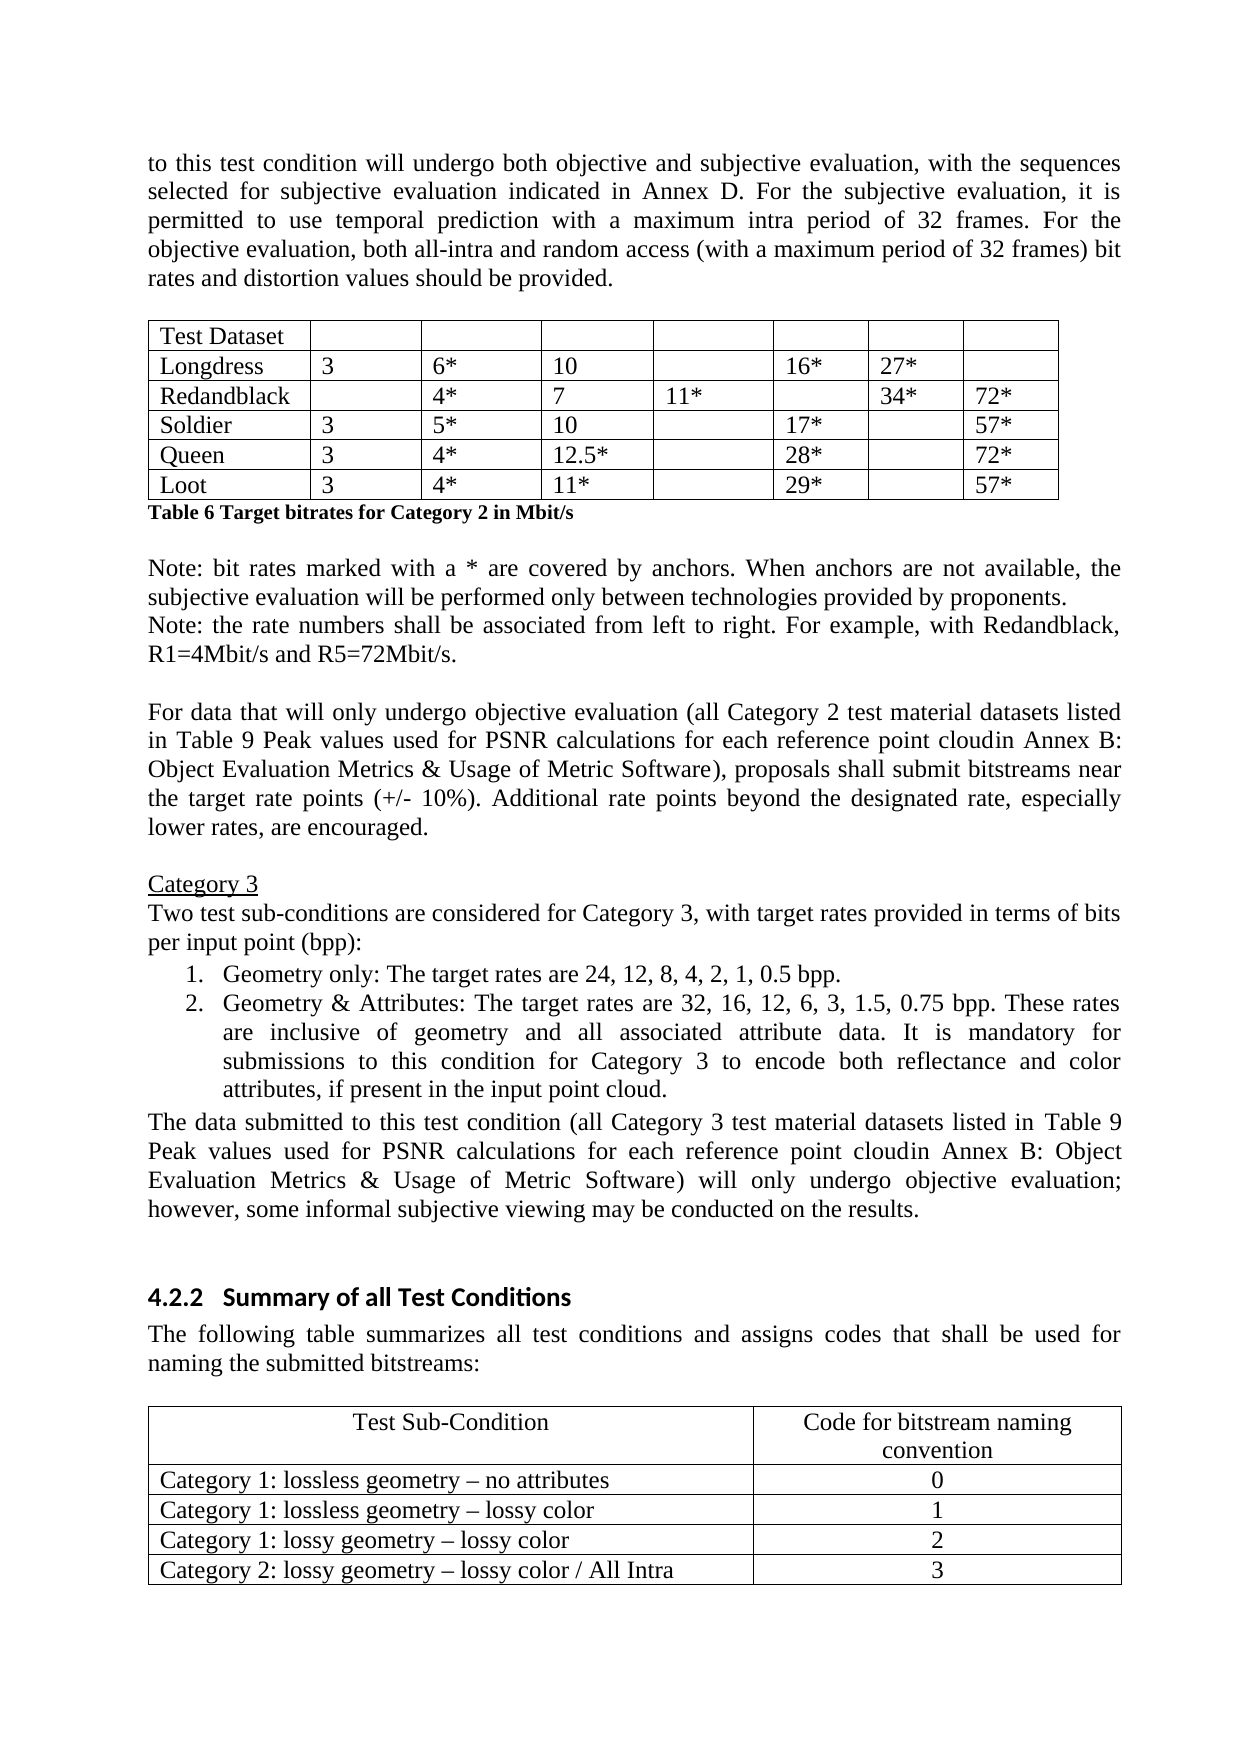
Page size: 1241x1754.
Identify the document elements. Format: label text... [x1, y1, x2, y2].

table_cell 72* [964, 440, 1058, 469]
table_header Code for bitstream naming convention [754, 1407, 1121, 1464]
table_cell 0 [754, 1465, 1121, 1494]
table_cell 4* [422, 381, 541, 409]
text The following table summarizes all test conditions and assigns codes that shall be used for naming the submitted bitstreams: [148, 1319, 1122, 1377]
table_cell 4* [422, 470, 541, 499]
table_cell 3 [754, 1555, 1121, 1583]
table_cell [869, 411, 963, 439]
table_header [311, 321, 421, 350]
table_cell 27* [869, 351, 963, 380]
table_header [774, 321, 868, 350]
table_header Test Sub-Condition [149, 1407, 753, 1464]
list Geometry only: The target rates are 24, 12, 8, 4, 2, 1, 0.5 bpp. [185, 959, 1122, 988]
table_cell 16* [774, 351, 868, 380]
table_header Test Dataset [149, 321, 310, 350]
subtitle Summary of all Test Conditions [148, 1280, 1122, 1313]
table_cell 3 [311, 351, 421, 380]
table_header [869, 321, 963, 350]
table_cell Category 1: lossless geometry – lossy color [149, 1495, 753, 1524]
table_cell 5* [422, 411, 541, 439]
text The data submitted to this test condition (all Category 3 test material datasets listed in Table 9 in Annex B) will only undergo objective evaluation; however, some informal subjective viewing may be conducted on the results. [148, 1107, 1122, 1222]
text Category 3 [148, 869, 1122, 898]
table_cell [311, 381, 421, 409]
table_cell 2 [754, 1525, 1121, 1554]
table_cell [774, 381, 868, 409]
table_cell [654, 411, 773, 439]
table_cell 57* [964, 470, 1058, 499]
text Note: bit rates marked with a * are covered by anchors. When anchors are not available, the subjective evaluation will be performed only between technologies provided by proponents. [148, 553, 1122, 610]
table_cell Category 2: lossy geometry – lossy color / All Intra [149, 1555, 753, 1583]
table_header [422, 321, 541, 350]
table_cell Queen [149, 440, 310, 469]
table_cell 28* [774, 440, 868, 469]
table_cell 10 [542, 351, 653, 380]
table_cell 72* [964, 381, 1058, 409]
table_cell 12.5* [542, 440, 653, 469]
table_cell 7 [542, 381, 653, 409]
table_cell 17* [774, 411, 868, 439]
table_header [654, 321, 773, 350]
table_cell [654, 470, 773, 499]
table_cell [654, 351, 773, 380]
table_cell [869, 470, 963, 499]
text Table 6 Target bitrates for Category 2 in Mbit/s [148, 500, 1122, 524]
text Note: the rate numbers shall be associated from left to right. For example, with Redandblack, R1=4Mbit/s and R5=72Mbit/s. [148, 610, 1122, 668]
text Two test sub-conditions are considered for Category 3, with target rates provided in terms of bits per input point (bpp): [148, 898, 1122, 955]
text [148, 148, 1122, 291]
table_cell Category 1: lossless geometry – no attributes [149, 1465, 753, 1494]
table_cell 6* [422, 351, 541, 380]
table_cell 3 [311, 440, 421, 469]
table_header [964, 321, 1058, 350]
table_cell Longdress [149, 351, 310, 380]
table_cell Category 1: lossy geometry – lossy color [149, 1525, 753, 1554]
table_cell 11* [654, 381, 773, 409]
table_cell 3 [311, 470, 421, 499]
table_cell [964, 351, 1058, 380]
table_cell 10 [542, 411, 653, 439]
table_cell 4* [422, 440, 541, 469]
table_cell Soldier [149, 411, 310, 439]
table_cell 34* [869, 381, 963, 409]
table_cell 11* [542, 470, 653, 499]
table_cell 3 [311, 411, 421, 439]
table_cell 29* [774, 470, 868, 499]
table_cell [869, 440, 963, 469]
text For data that will only undergo objective evaluation (all Category 2 test material datasets listed in Table 9 in Annex B), proposals shall submit bitstreams near the target rate points (+/- 10%). Additional rate points beyond the designated rate, especially lower rates, are encouraged. [148, 697, 1122, 840]
table_cell 1 [754, 1495, 1121, 1524]
table_cell Loot [149, 470, 310, 499]
table_cell Redandblack [149, 381, 310, 409]
table_cell [654, 440, 773, 469]
list Geometry & Attributes: The target rates are 32, 16, 12, 6, 3, 1.5, 0.75 bpp. These rates are inclusive of geometry and all associated attribute data. It is mandatory for submissions to this condition for Category 3 to encode both reflectance and color attributes, if present in the input point cloud. [185, 988, 1122, 1103]
table_cell 57* [964, 411, 1058, 439]
table_header [542, 321, 653, 350]
